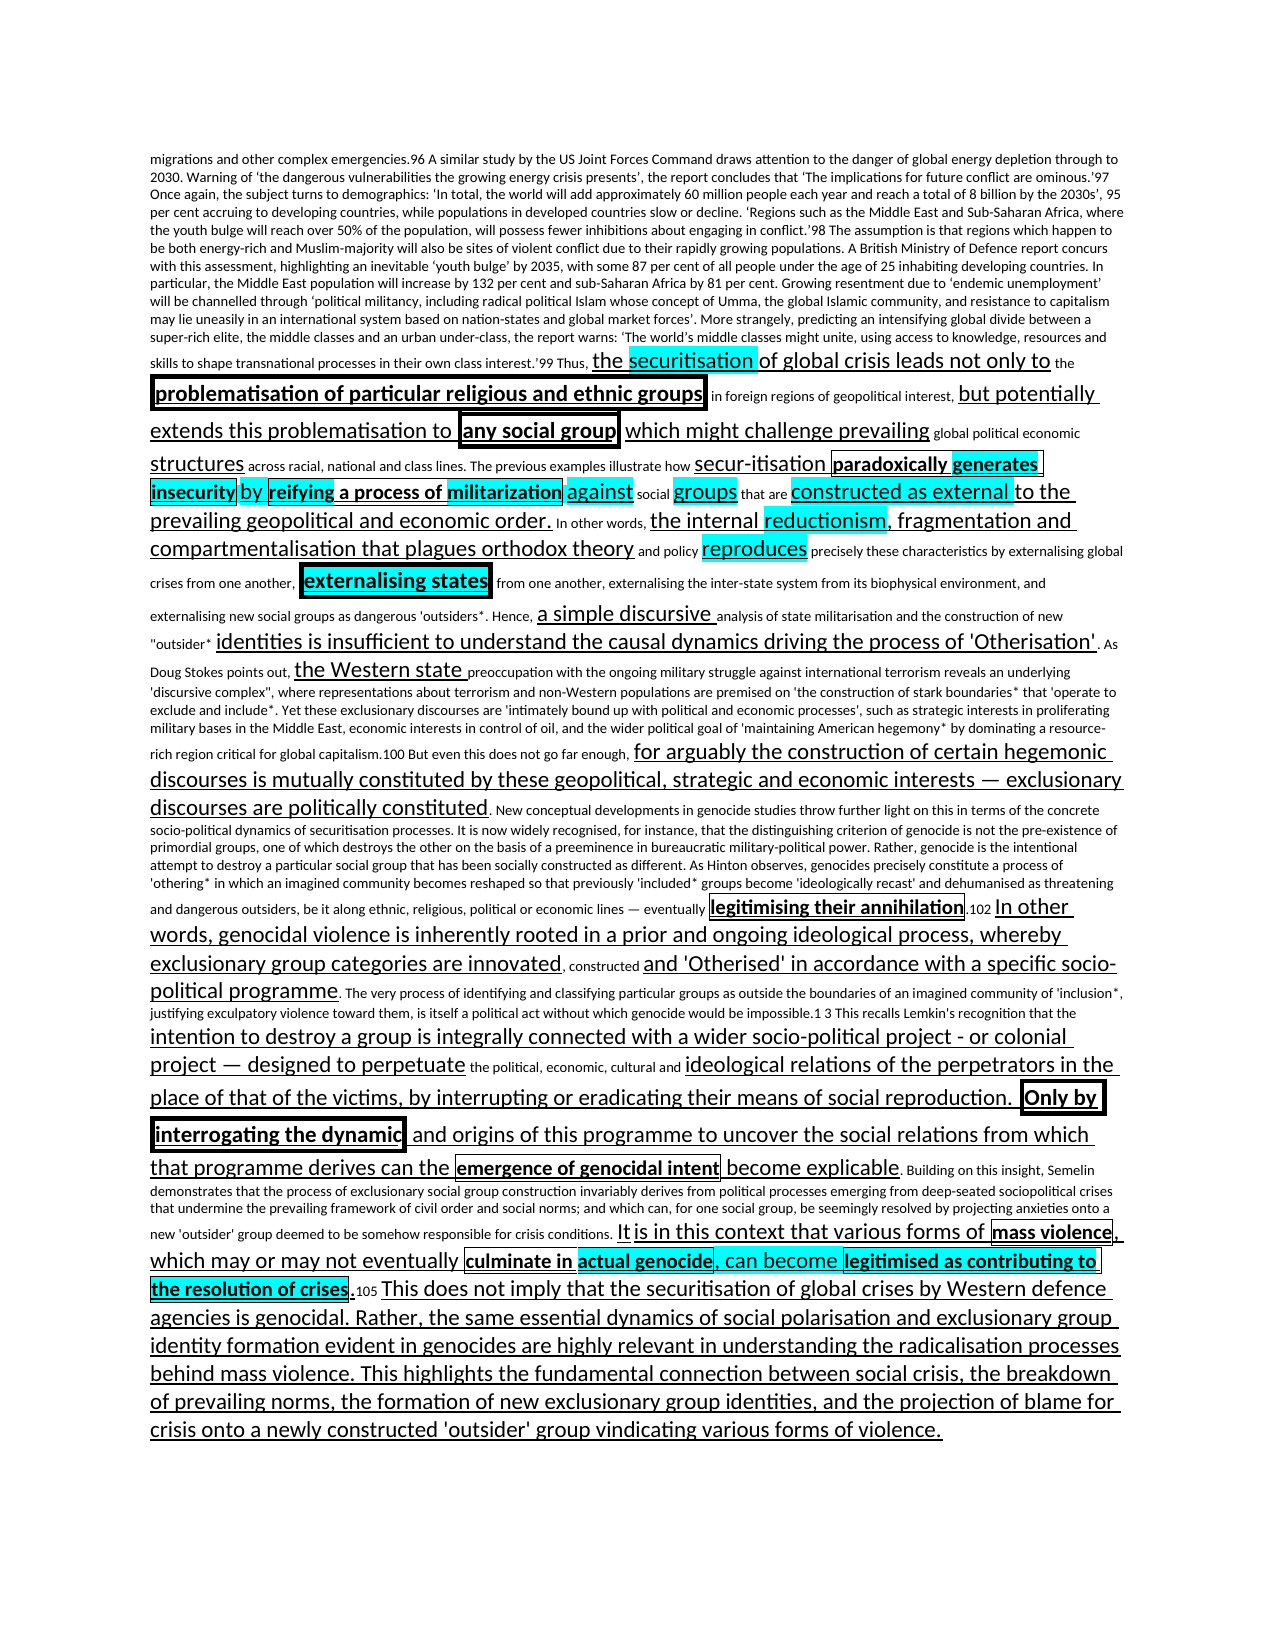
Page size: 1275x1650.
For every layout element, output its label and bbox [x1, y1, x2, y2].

text [150, 150, 1125, 1443]
